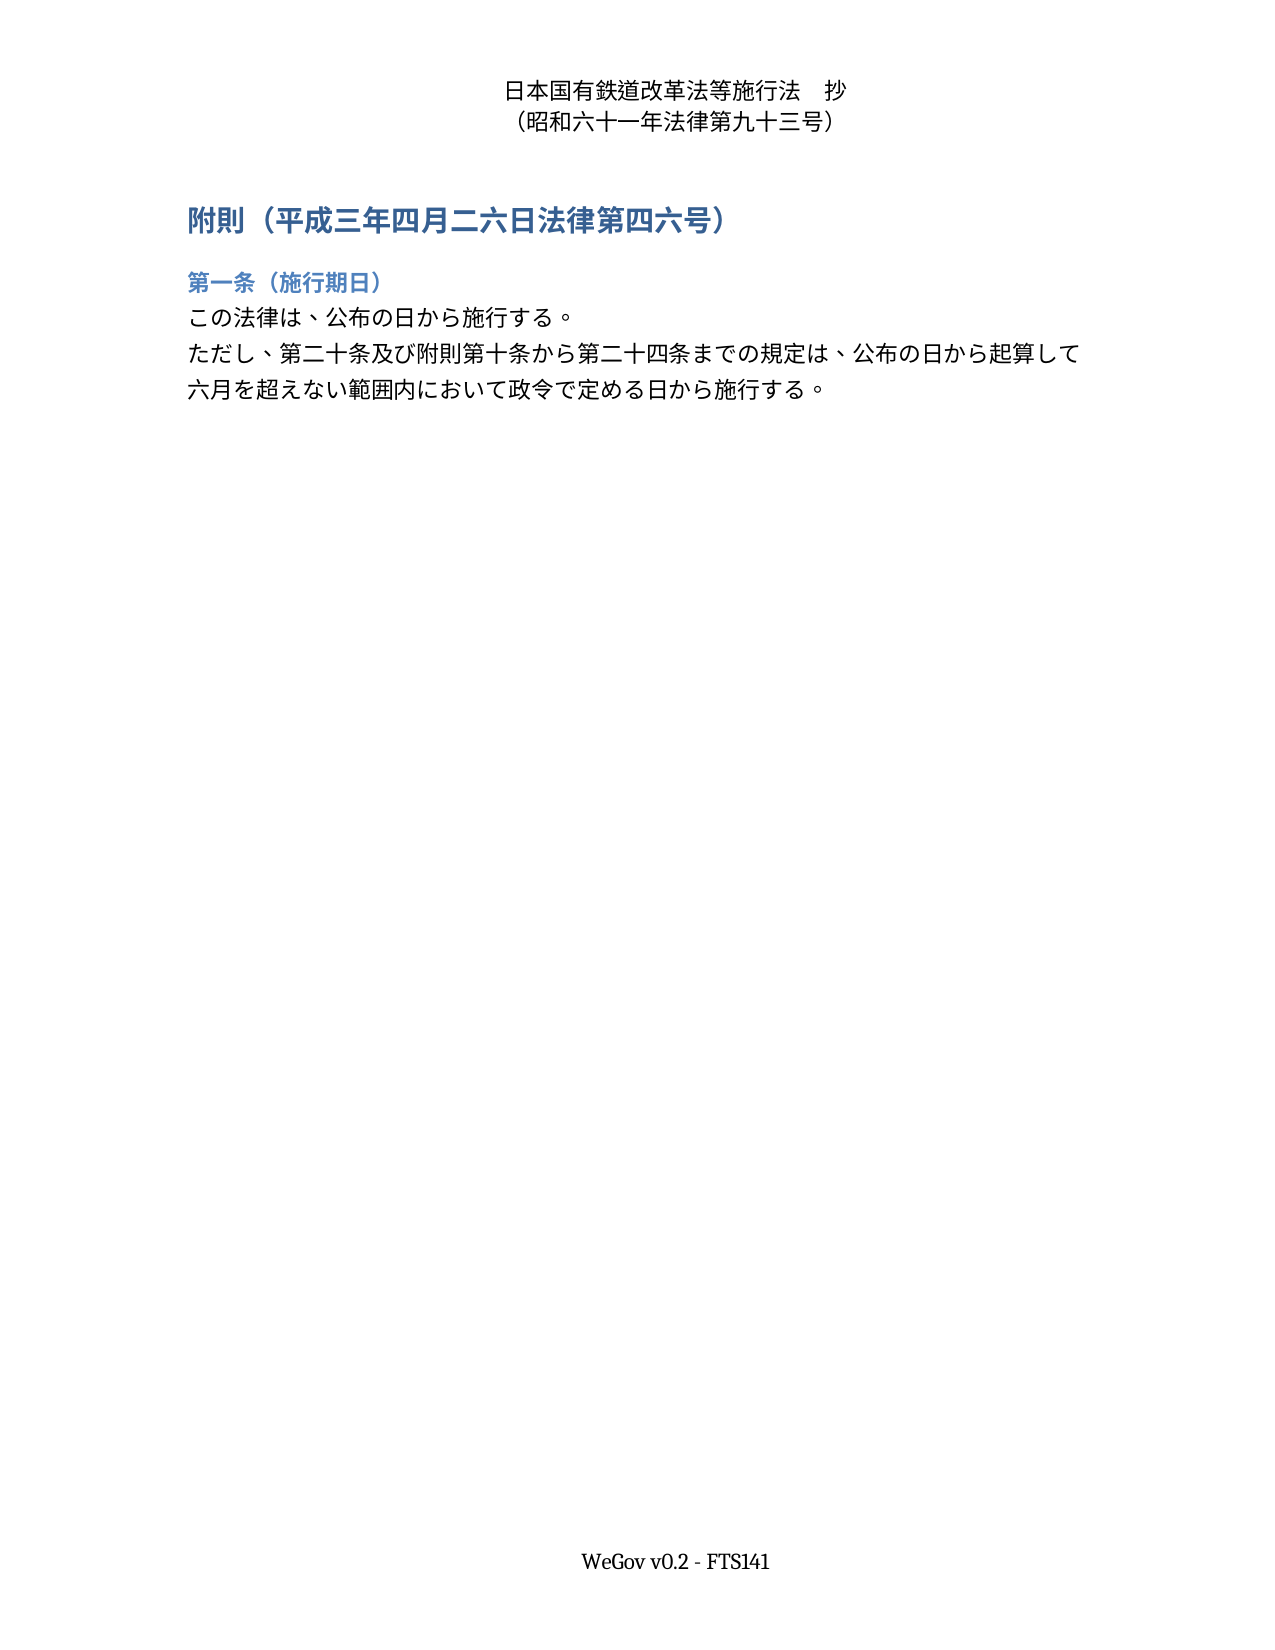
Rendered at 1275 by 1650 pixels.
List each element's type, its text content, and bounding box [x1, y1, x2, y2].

subtitle 第一条（施行期日） [187, 266, 1087, 298]
text この法律は、公布の日から施行する。 ただし、第二十条及び附則第十条から第二十四条までの規定は、公布の日から起算して六月を超えない範囲内において政令で定める日から施行する。 [187, 302, 1087, 406]
subtitle 附則（平成三年四月二六日法律第四六号） [187, 200, 1087, 240]
